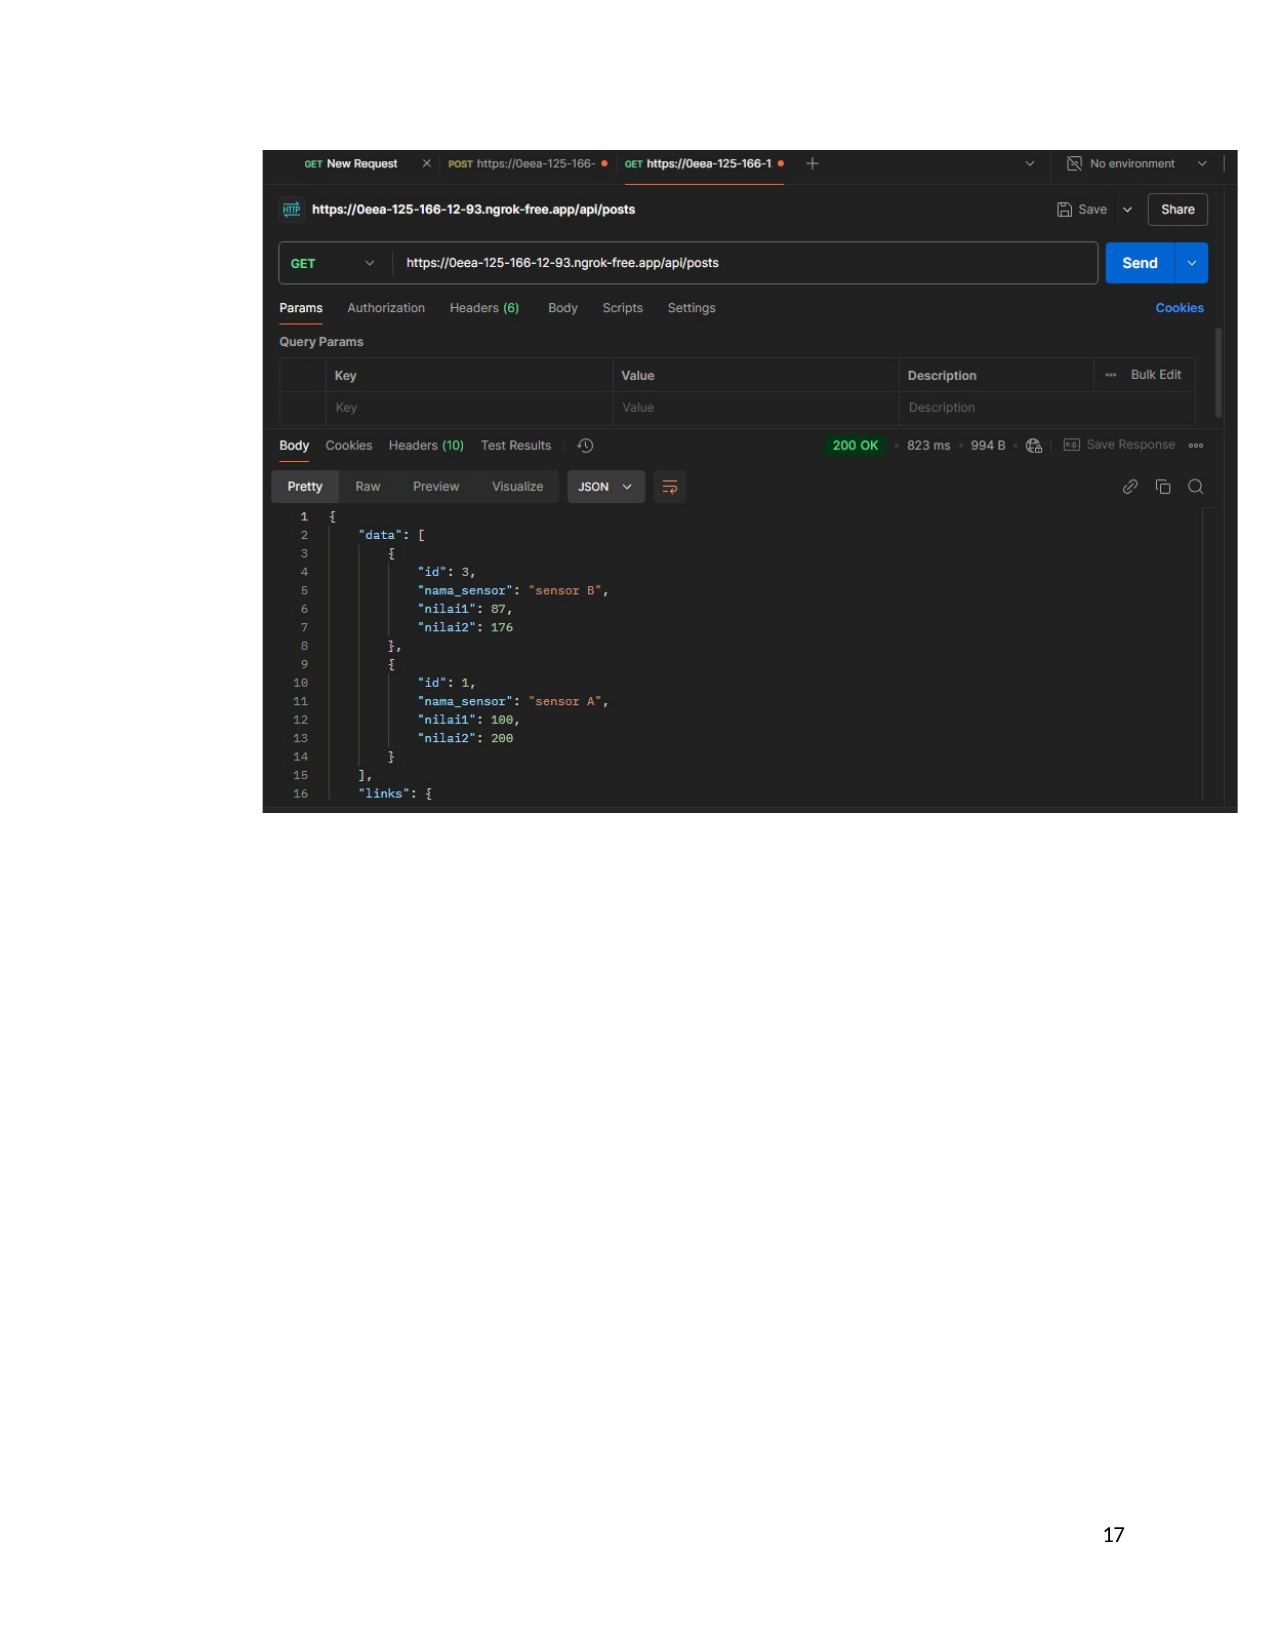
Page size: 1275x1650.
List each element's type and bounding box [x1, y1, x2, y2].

picture [262, 150, 1238, 813]
